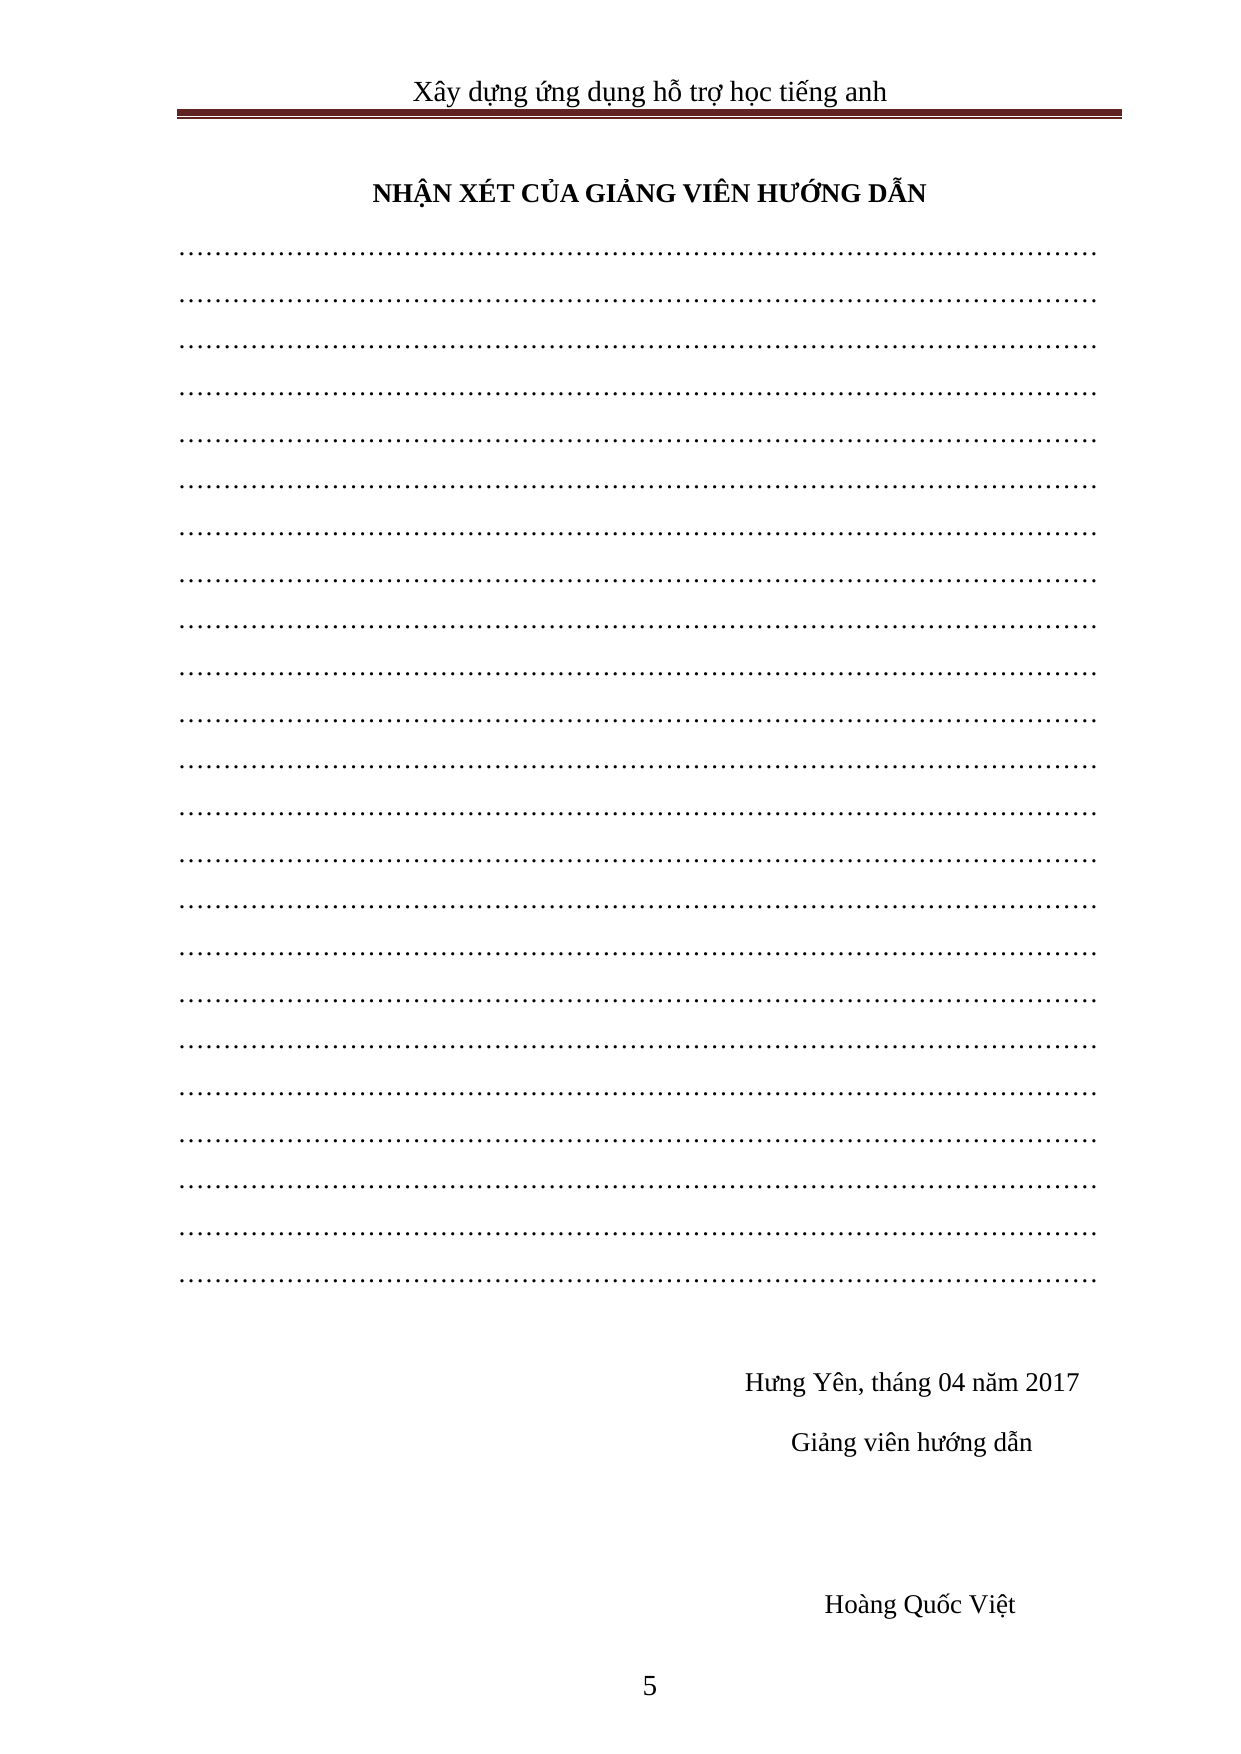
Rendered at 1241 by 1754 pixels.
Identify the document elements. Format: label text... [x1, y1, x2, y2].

text ………………………………………………………………………………………… [177, 604, 1122, 635]
text ………………………………………………………………………………………… [177, 230, 1122, 261]
text ………………………………………………………………………………………… [177, 884, 1122, 915]
text ………………………………………………………………………………………… [177, 1164, 1122, 1195]
text ………………………………………………………………………………………… [177, 744, 1122, 775]
text ………………………………………………………………………………………… [177, 1024, 1122, 1055]
text ………………………………………………………………………………………… [177, 370, 1122, 401]
text Hưng Yên, tháng 04 năm 2017 [627, 1366, 1122, 1398]
text ………………………………………………………………………………………… [177, 790, 1122, 821]
text ………………………………………………………………………………………… [177, 650, 1122, 681]
text ………………………………………………………………………………………… [177, 417, 1122, 448]
text ………………………………………………………………………………………… [177, 1117, 1122, 1148]
text ………………………………………………………………………………………… [177, 324, 1122, 355]
text ………………………………………………………………………………………… [177, 1257, 1122, 1288]
text Giảng viên hướng dẫn [702, 1426, 1122, 1457]
text ………………………………………………………………………………………… [177, 510, 1122, 541]
text ………………………………………………………………………………………… [177, 837, 1122, 868]
text ………………………………………………………………………………………… [177, 697, 1122, 728]
text ………………………………………………………………………………………… [177, 277, 1122, 308]
title NHẬN XÉT CỦA GIẢNG VIÊN HƯỚNG DẪN [177, 177, 1122, 208]
text ………………………………………………………………………………………… [177, 1210, 1122, 1241]
text ………………………………………………………………………………………… [177, 464, 1122, 495]
text ………………………………………………………………………………………… [177, 557, 1122, 588]
text ………………………………………………………………………………………… [177, 977, 1122, 1008]
text Hoàng Quốc Việt [777, 1588, 1122, 1619]
text ………………………………………………………………………………………… [177, 930, 1122, 961]
text ………………………………………………………………………………………… [177, 1070, 1122, 1101]
